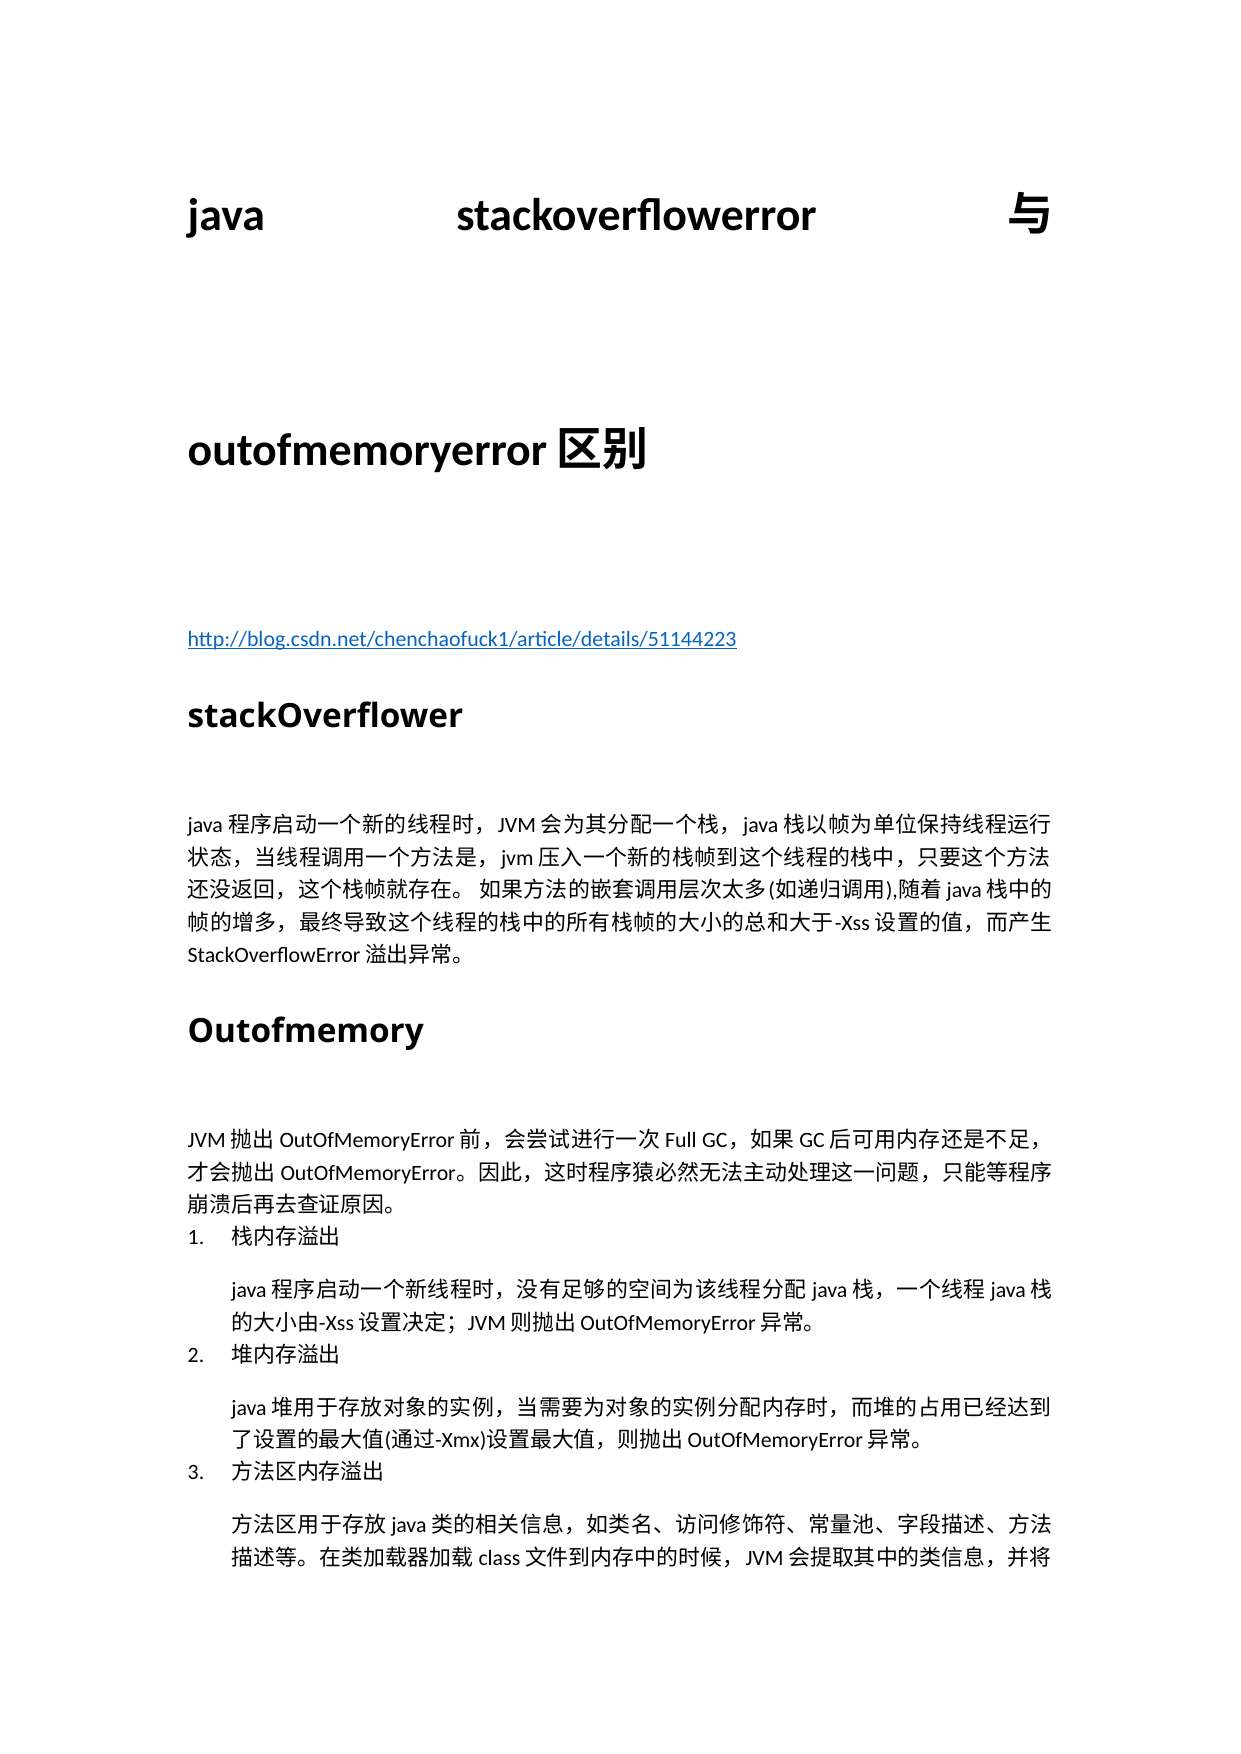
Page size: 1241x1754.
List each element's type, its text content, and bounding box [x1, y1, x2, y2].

text JVM抛出OutOfMemoryError前，会尝试进行一次Full GC，如果GC后可用内存还是不足，才会抛出OutOfMemoryError。因此，这时程序猿必然无法主动处理这一问题，只能等程序崩溃后再去查证原因。 [187, 1122, 1053, 1219]
list 堆内存溢出 [187, 1337, 1053, 1368]
subtitle Outofmemory [187, 997, 1053, 1062]
text java程序启动一个新的线程时，JVM会为其分配一个栈，java栈以帧为单位保持线程运行状态，当线程调用一个方法是，jvm压入一个新的栈帧到这个线程的栈中，只要这个方法还没返回，这个栈帧就存在。 如果方法的嵌套调用层次太多(如递归调用),随着java栈中的帧的增多，最终导致这个线程的栈中的所有栈帧的大小的总和大于-Xss设置的值，而产生StackOverflowError溢出异常。 [187, 807, 1053, 969]
subtitle java stackoverflowerror与outofmemoryerror区别 [187, 162, 1053, 494]
list java程序启动一个新线程时，没有足够的空间为该线程分配java栈，一个线程java栈的大小由-Xss设置决定；JVM则抛出OutOfMemoryError异常。 [231, 1272, 1053, 1337]
text http://blog.csdn.net/chenchaofuck1/article/details/51144223 [187, 622, 1053, 655]
list 栈内存溢出 [187, 1219, 1053, 1251]
list java堆用于存放对象的实例，当需要为对象的实例分配内存时，而堆的占用已经达到了设置的最大值(通过-Xmx)设置最大值，则抛出OutOfMemoryError异常。 [231, 1389, 1053, 1454]
list 方法区用于存放java类的相关信息，如类名、访问修饰符、常量池、字段描述、方法描述等。在类加载器加载class文件到内存中的时候，JVM会提取其中的类信息，并将这些类信息放到方法区中。 [231, 1507, 1053, 1572]
subtitle stackOverflower [187, 682, 1053, 747]
list 方法区内存溢出 [187, 1454, 1053, 1486]
